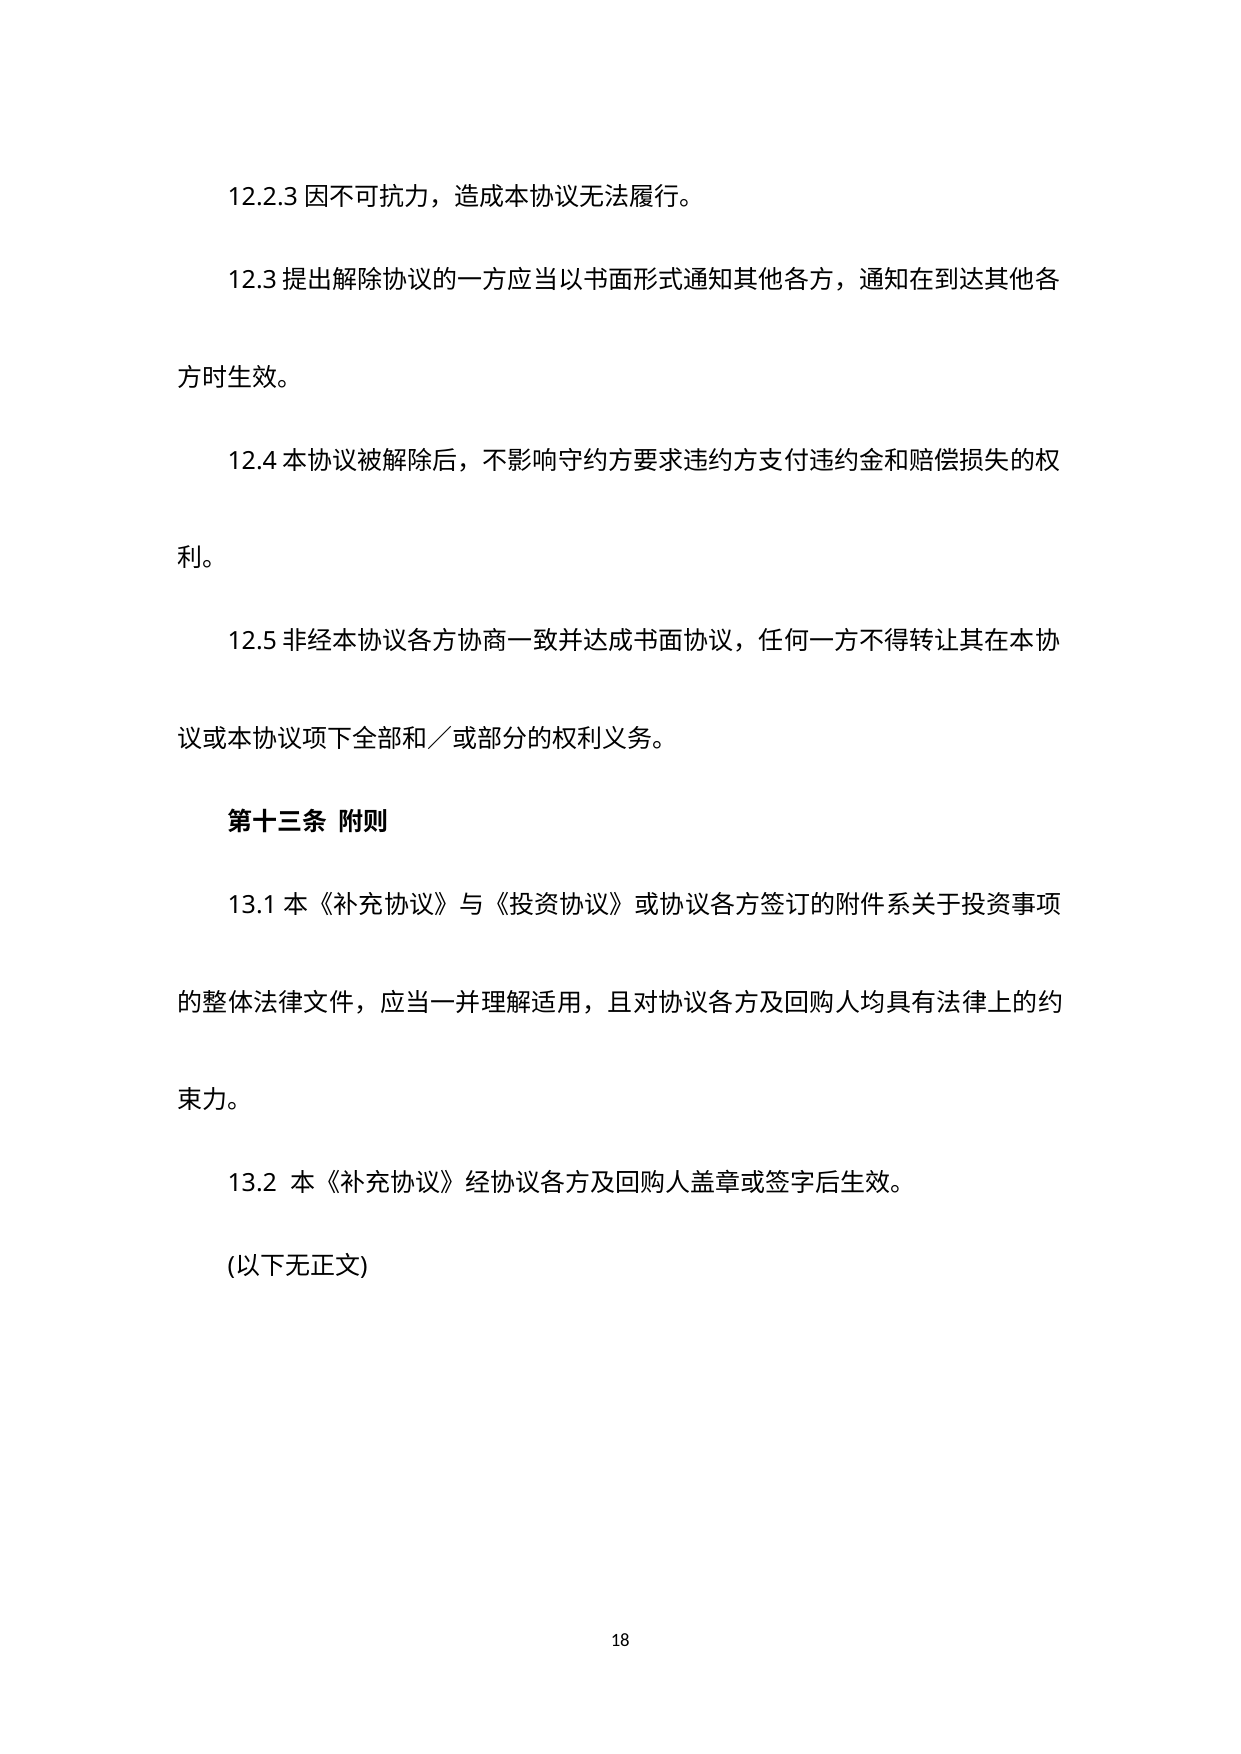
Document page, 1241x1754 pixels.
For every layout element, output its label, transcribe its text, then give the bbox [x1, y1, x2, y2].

text 12.2.3 因不可抗力，造成本协议无法履行。 [177, 162, 1063, 227]
text 第十三条 附则 [177, 787, 1063, 852]
text 12.4本协议被解除后，不影响守约方要求违约方支付违约金和赔偿损失的权利。 [177, 426, 1063, 588]
text 13.1 本《补充协议》与《投资协议》或协议各方签订的附件系关于投资事项的整体法律文件，应当一并理解适用，且对协议各方及回购人均具有法律上的约束力。 [177, 870, 1063, 1130]
text 12.3提出解除协议的一方应当以书面形式通知其他各方，通知在到达其他各方时生效。 [177, 245, 1063, 408]
text 13.2 本《补充协议》经协议各方及回购人盖章或签字后生效。 [177, 1148, 1063, 1213]
text (以下无正文) [177, 1231, 1063, 1296]
text 12.5非经本协议各方协商一致并达成书面协议，任何一方不得转让其在本协议或本协议项下全部和／或部分的权利义务。 [177, 606, 1063, 769]
